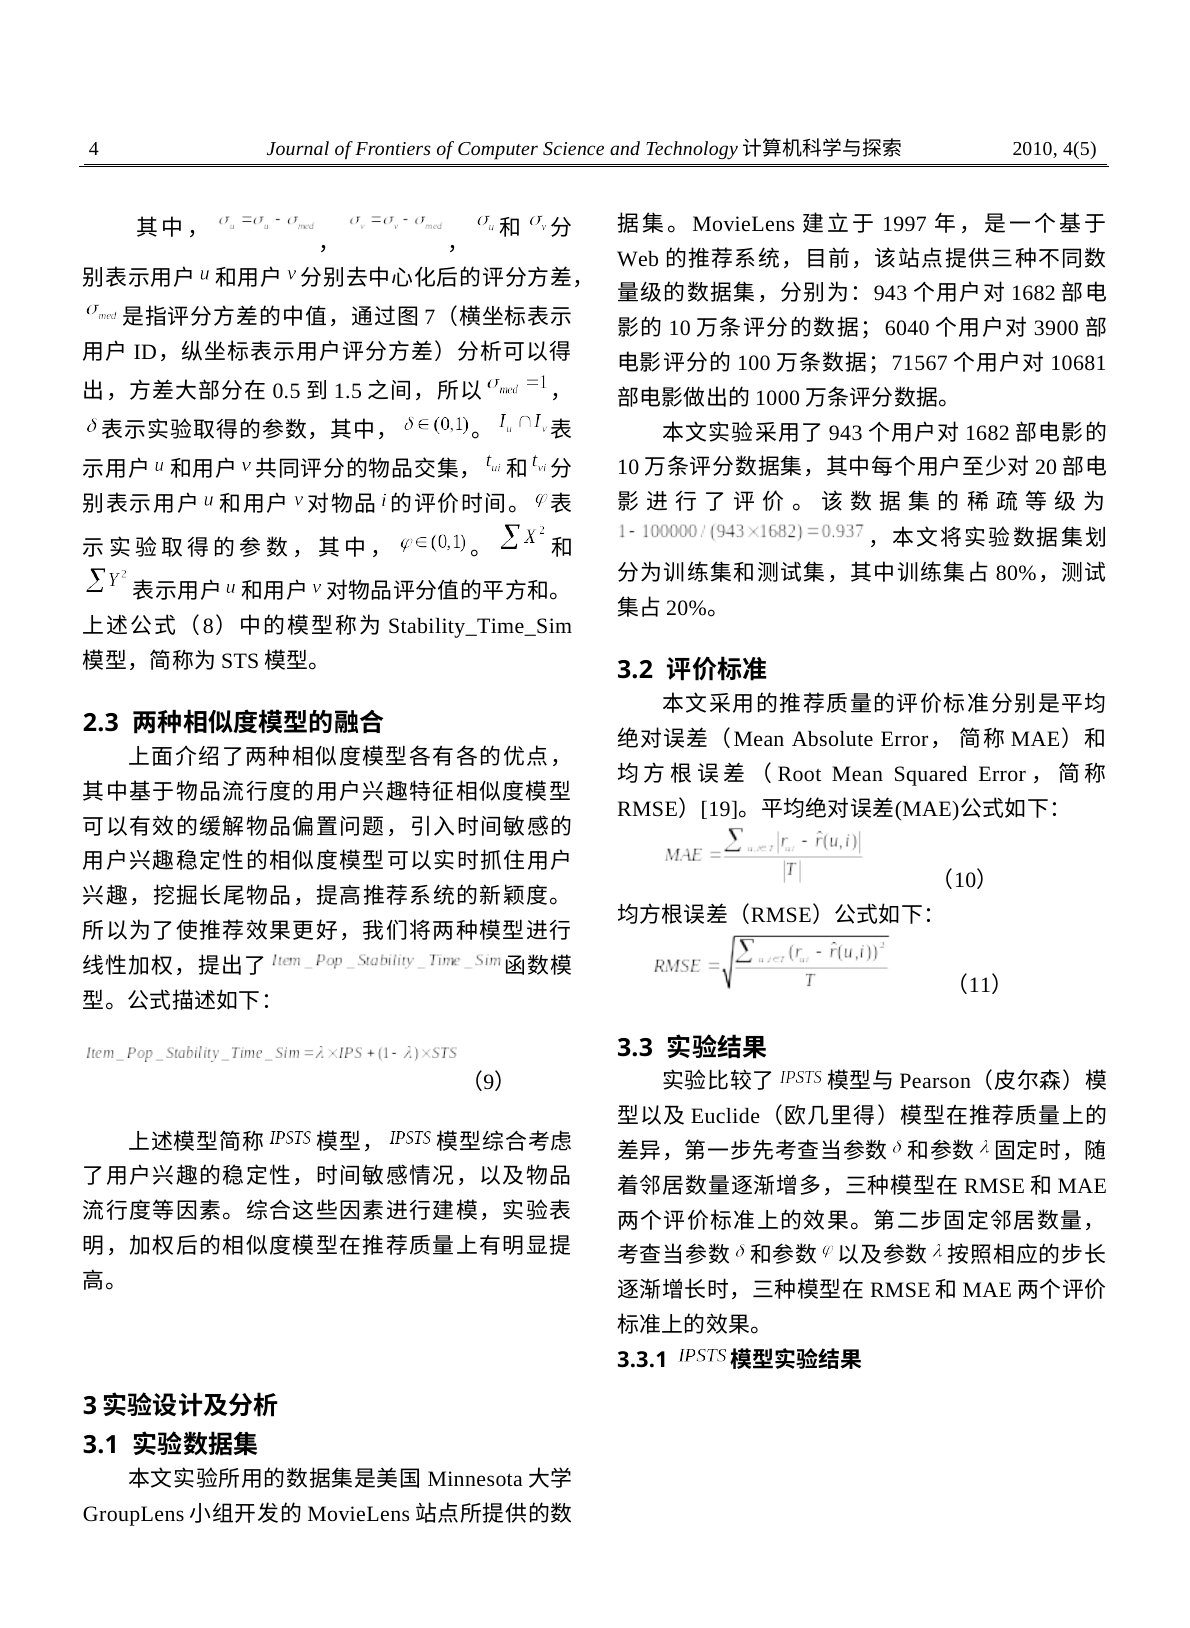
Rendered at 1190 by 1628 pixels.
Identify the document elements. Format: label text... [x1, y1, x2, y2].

text 其中，，，和分别表示用户和用户分别去中心化后的评分方差，是指评分方差的中值，通过图7（横坐标表示用户ID，纵坐标表示用户评分方差）分析可以得出，方差大部分在0.5到1.5之间，所以，表示实验取得的参数，其中，。表示用户和用户共同评分的物品交集，和分别表示用户和用户对物品的评价时间。表示实验取得的参数，其中，。和表示用户和用户对物品评分值的平方和。上述公式（8）中的模型称为Stability_Time_Sim模型，简称为STS模型。 [83, 206, 572, 675]
subtitle 2.3 两种相似度模型的融合 [83, 703, 572, 739]
text （11） [617, 932, 1107, 999]
text 3实验设计及分析 [83, 1385, 572, 1421]
text （9） [83, 1042, 572, 1096]
subtitle 3.3 实验结果 [617, 1027, 1107, 1063]
text 均方根误差（RMSE）公式如下： [617, 897, 1107, 929]
subtitle 3.2 评价标准 [617, 650, 1107, 686]
text 上面介绍了两种相似度模型各有各的优点，其中基于物品流行度的用户兴趣特征相似度模型可以有效的缓解物品偏置问题，引入时间敏感的用户兴趣稳定性的相似度模型可以实时抓住用户兴趣，挖掘长尾物品，提高推荐系统的新颖度。所以为了使推荐效果更好，我们将两种模型进行线性加权，提出了函数模型。公式描述如下： [83, 739, 572, 1014]
text （10） [617, 825, 1107, 894]
text 本文实验所用的数据集是美国Minnesota大学GroupLens小组开发的MovieLens站点所提供的数据集。MovieLens建立于1997年，是一个基于Web的推荐系统，目前，该站点提供三种不同数量级的数据集，分别为：943个用户对1682部电影的10万条评分的数据；6040个用户对3900部电影评分的100万条数据；71567个用户对10681部电影做出的1000万条评分数据。 [83, 1461, 572, 1528]
text 3.3.1 模型实验结果 [617, 1342, 1107, 1374]
text 本文采用的推荐质量的评价标准分别是平均绝对误差（Mean Absolute Error， 简称MAE）和均方根误差（Root Mean Squared Error，简称RMSE）[19]。平均绝对误差(MAE)公式如下： [617, 686, 1107, 822]
text 上述模型简称模型，模型综合考虑了用户兴趣的稳定性，时间敏感情况，以及物品流行度等因素。综合这些因素进行建模，实验表明，加权后的相似度模型在推荐质量上有明显提高。 [83, 1124, 572, 1294]
text 本文实验所用的数据集是美国Minnesota大学GroupLens小组开发的MovieLens站点所提供的数据集。MovieLens建立于1997年，是一个基于Web的推荐系统，目前，该站点提供三种不同数量级的数据集，分别为：943个用户对1682部电影的10万条评分的数据；6040个用户对3900部电影评分的100万条数据；71567个用户对10681部电影做出的1000万条评分数据。 [617, 206, 1107, 411]
text 实验比较了模型与Pearson（皮尔森）模型以及Euclide（欧几里得）模型在推荐质量上的差异，第一步先考查当参数和参数固定时，随着邻居数量逐渐增多，三种模型在RMSE和MAE两个评价标准上的效果。第二步固定邻居数量，考查当参数和参数以及参数按照相应的步长逐渐增长时，三种模型在RMSE和MAE两个评价标准上的效果。 [617, 1063, 1107, 1339]
text 本文实验采用了943个用户对1682部电影的10万条评分数据集，其中每个用户至少对20部电影进行了评价。该数据集的稀疏等级为，本文将实验数据集划分为训练集和测试集，其中训练集占80%，测试集占20%。 [617, 414, 1107, 622]
subtitle 3.1 实验数据集 [83, 1425, 572, 1461]
